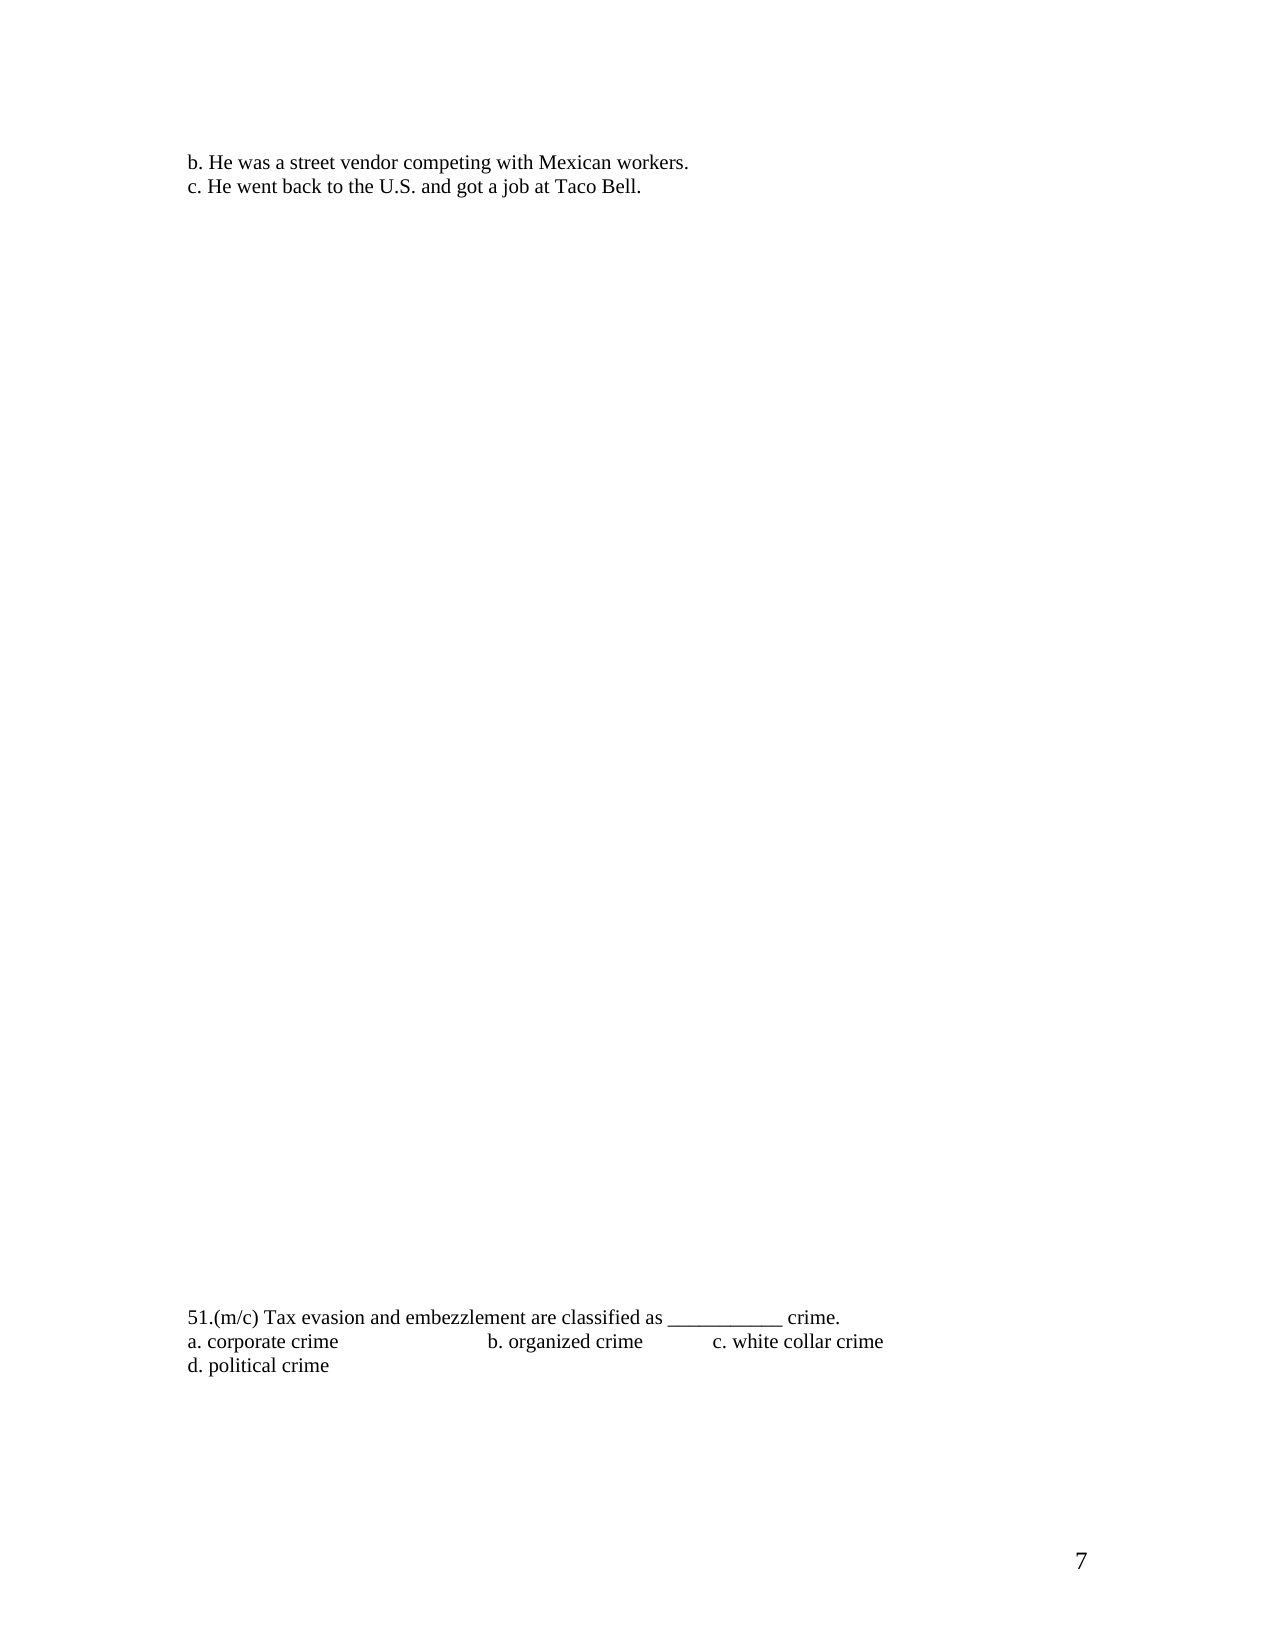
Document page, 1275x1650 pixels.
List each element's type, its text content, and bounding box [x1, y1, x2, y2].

text b. He was a street vendor competing with Mexican workers. [187, 150, 1162, 174]
text d. political crime [187, 1353, 1087, 1377]
text a. corporate crime b. organized crime c. white collar crime [187, 1329, 1087, 1353]
text 51.(m/c) Tax evasion and embezzlement are classified as ___________ crime. [187, 1305, 1087, 1329]
text c. He went back to the U.S. and got a job at Taco Bell. [187, 174, 1162, 198]
